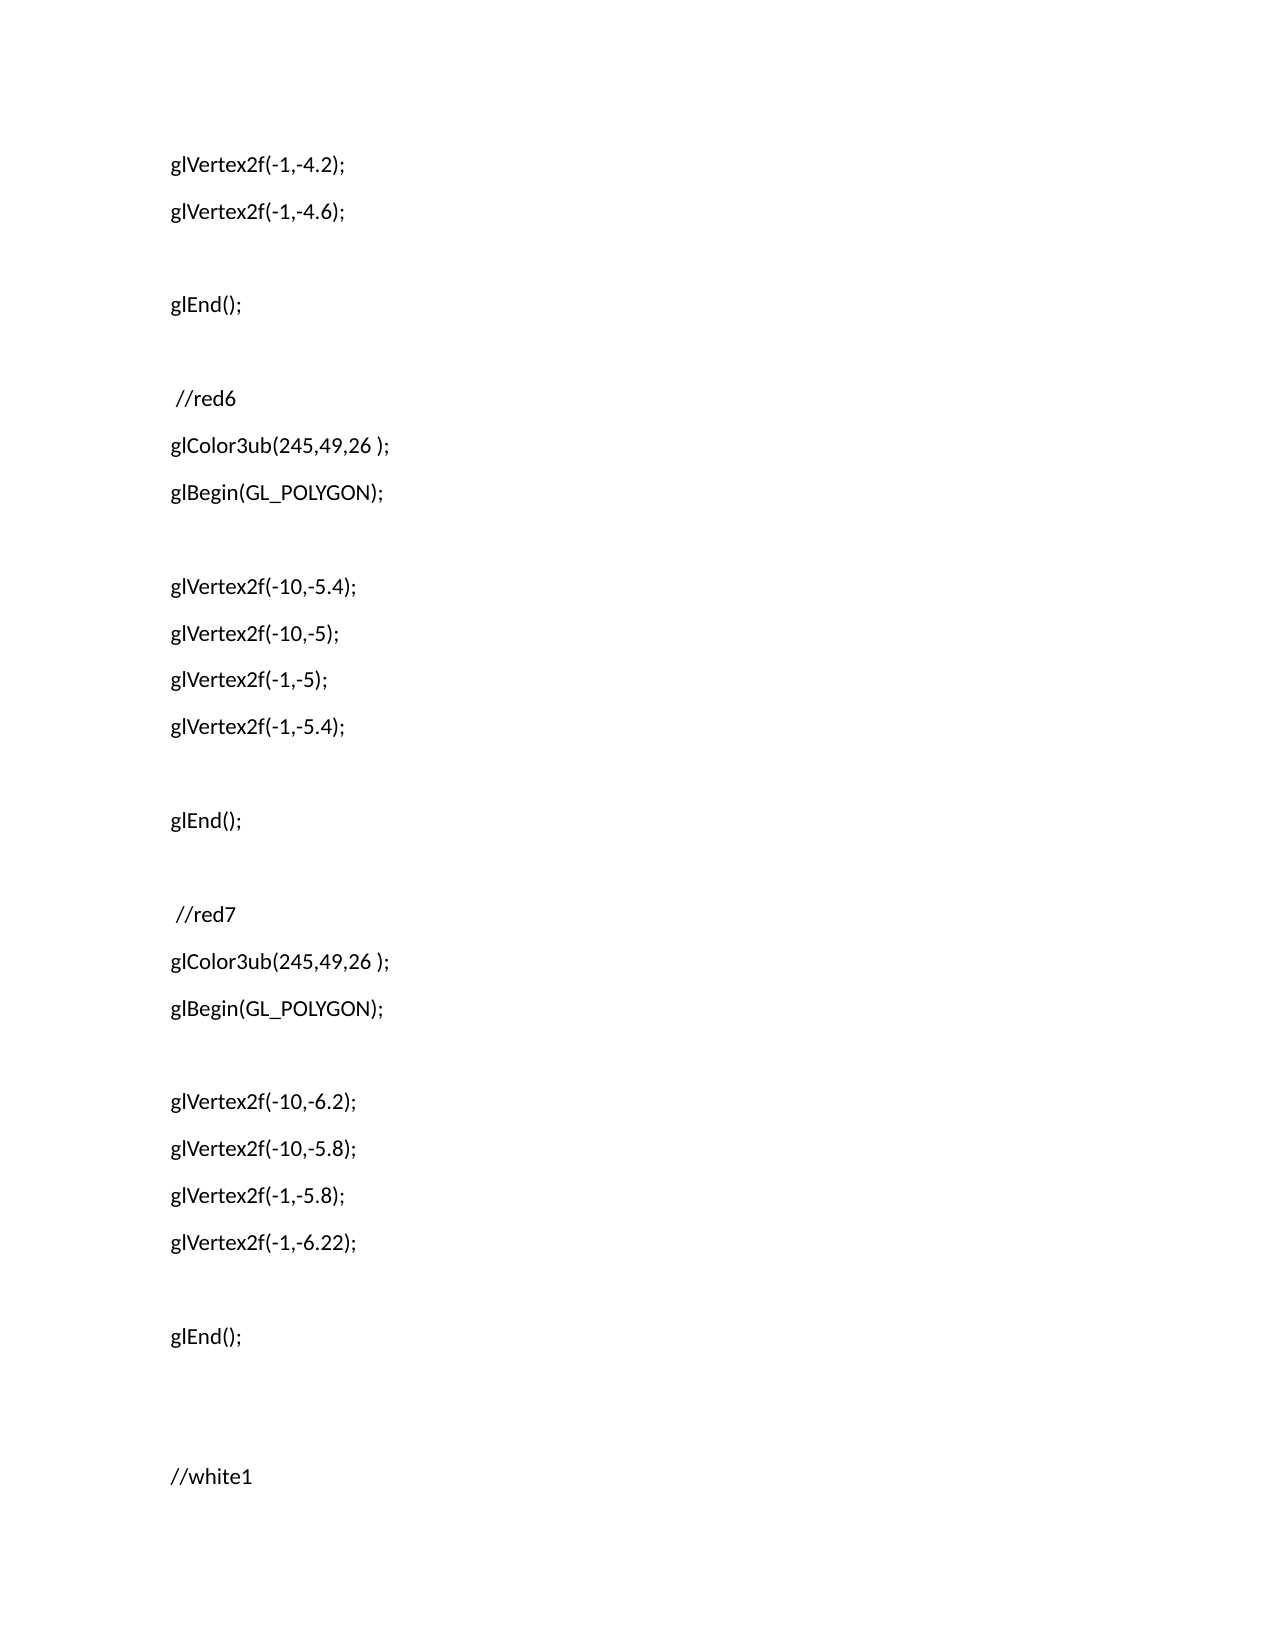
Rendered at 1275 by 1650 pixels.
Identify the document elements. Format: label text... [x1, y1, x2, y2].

text glBegin(GL_POLYGON); [150, 478, 1125, 506]
text //white1 [150, 1462, 1125, 1491]
text glColor3ub(245,49,26 ); [150, 947, 1125, 975]
text glVertex2f(-10,-5); [150, 619, 1125, 647]
text glVertex2f(-1,-5.4); [150, 712, 1125, 741]
text glVertex2f(-10,-6.2); [150, 1087, 1125, 1116]
text glVertex2f(-10,-5.8); [150, 1134, 1125, 1162]
text glVertex2f(-1,-5); [150, 666, 1125, 694]
text glVertex2f(-1,-4.2); [150, 150, 1125, 178]
text //red7 [150, 900, 1125, 928]
text glVertex2f(-1,-4.6); [150, 197, 1125, 225]
text glVertex2f(-10,-5.4); [150, 572, 1125, 600]
text glColor3ub(245,49,26 ); [150, 431, 1125, 459]
text glVertex2f(-1,-5.8); [150, 1181, 1125, 1209]
text glEnd(); [150, 291, 1125, 319]
text glVertex2f(-1,-6.22); [150, 1228, 1125, 1256]
text glEnd(); [150, 1322, 1125, 1350]
text glEnd(); [150, 806, 1125, 834]
text //red6 [150, 384, 1125, 412]
text glBegin(GL_POLYGON); [150, 994, 1125, 1022]
